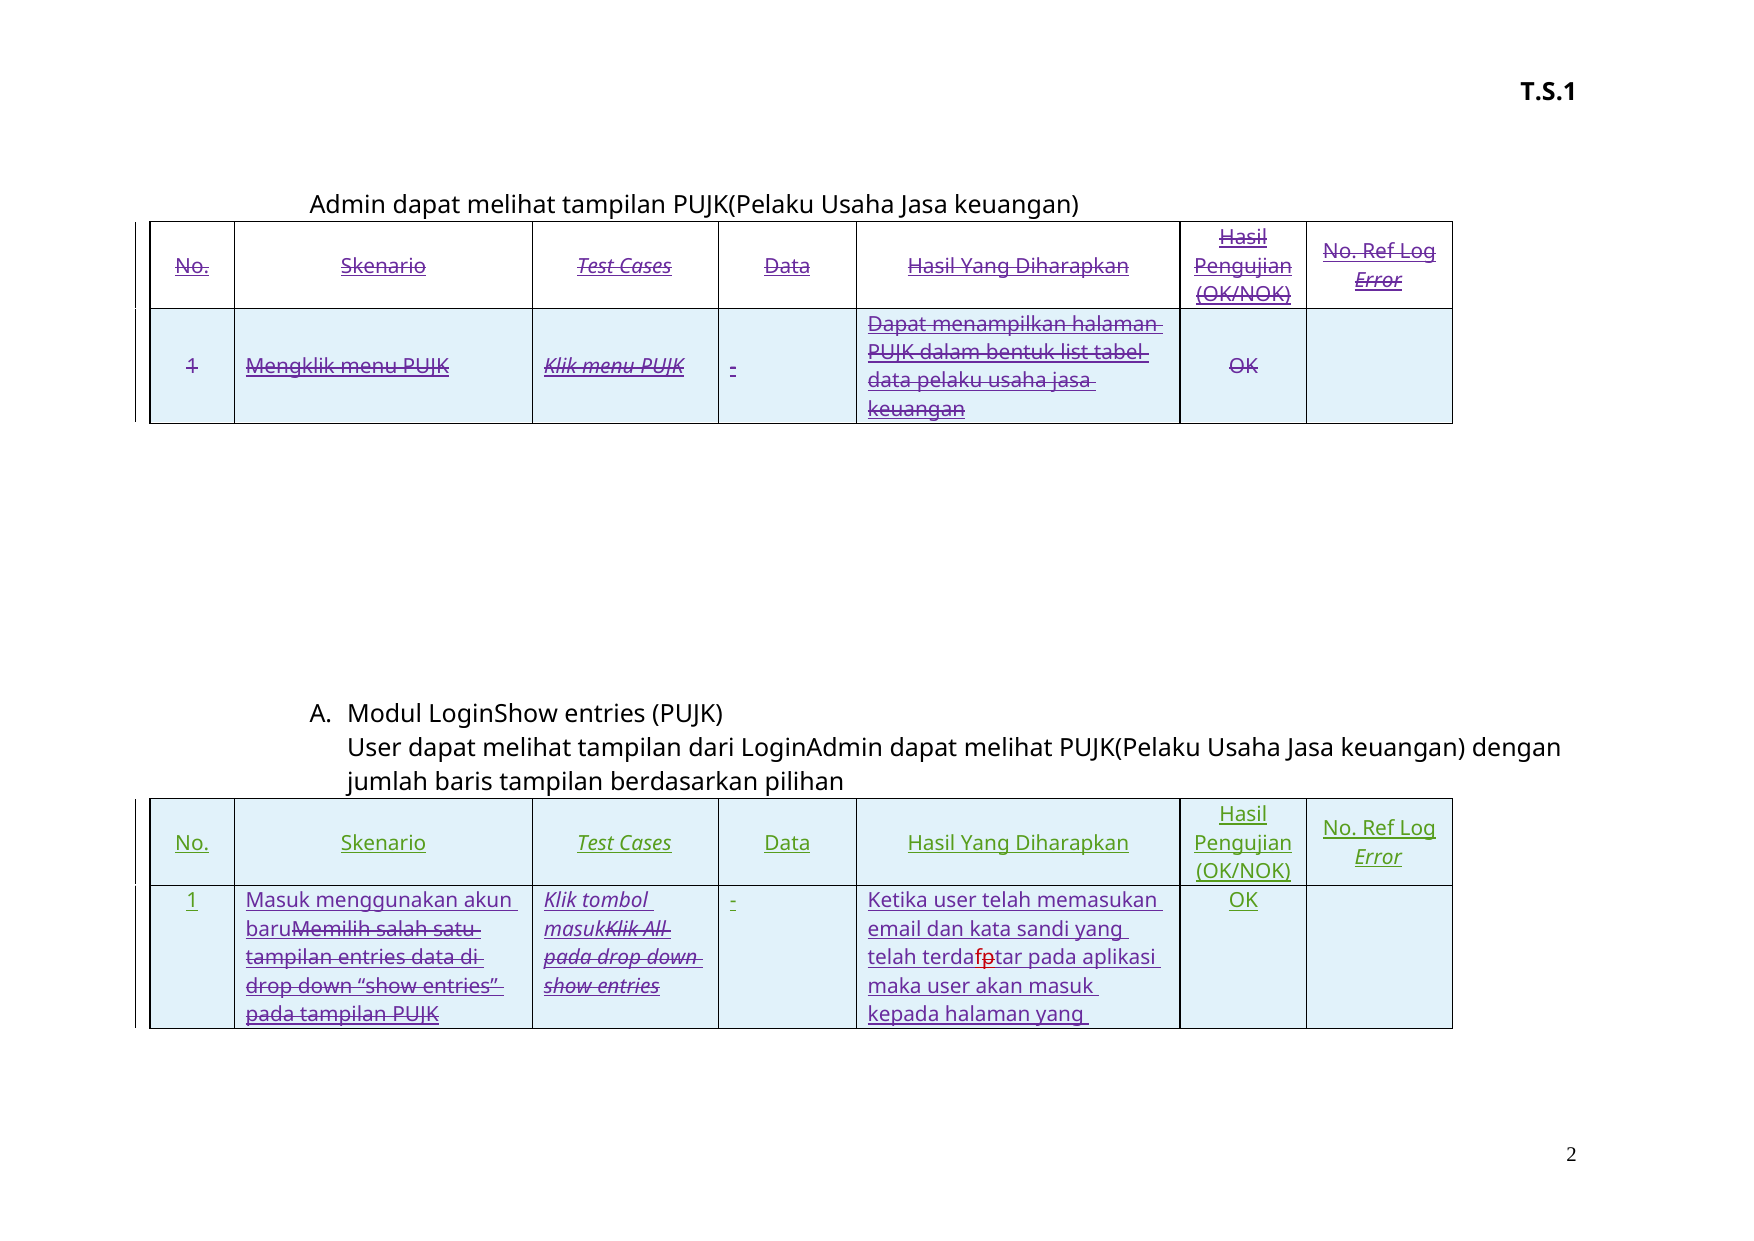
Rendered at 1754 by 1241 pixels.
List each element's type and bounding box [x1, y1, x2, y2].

table_header [1181, 222, 1306, 308]
table_header [1307, 222, 1452, 308]
table_header [235, 222, 532, 308]
table_header [719, 222, 856, 308]
table_header [533, 222, 718, 308]
table_header [151, 222, 234, 308]
table_header [857, 222, 1179, 308]
